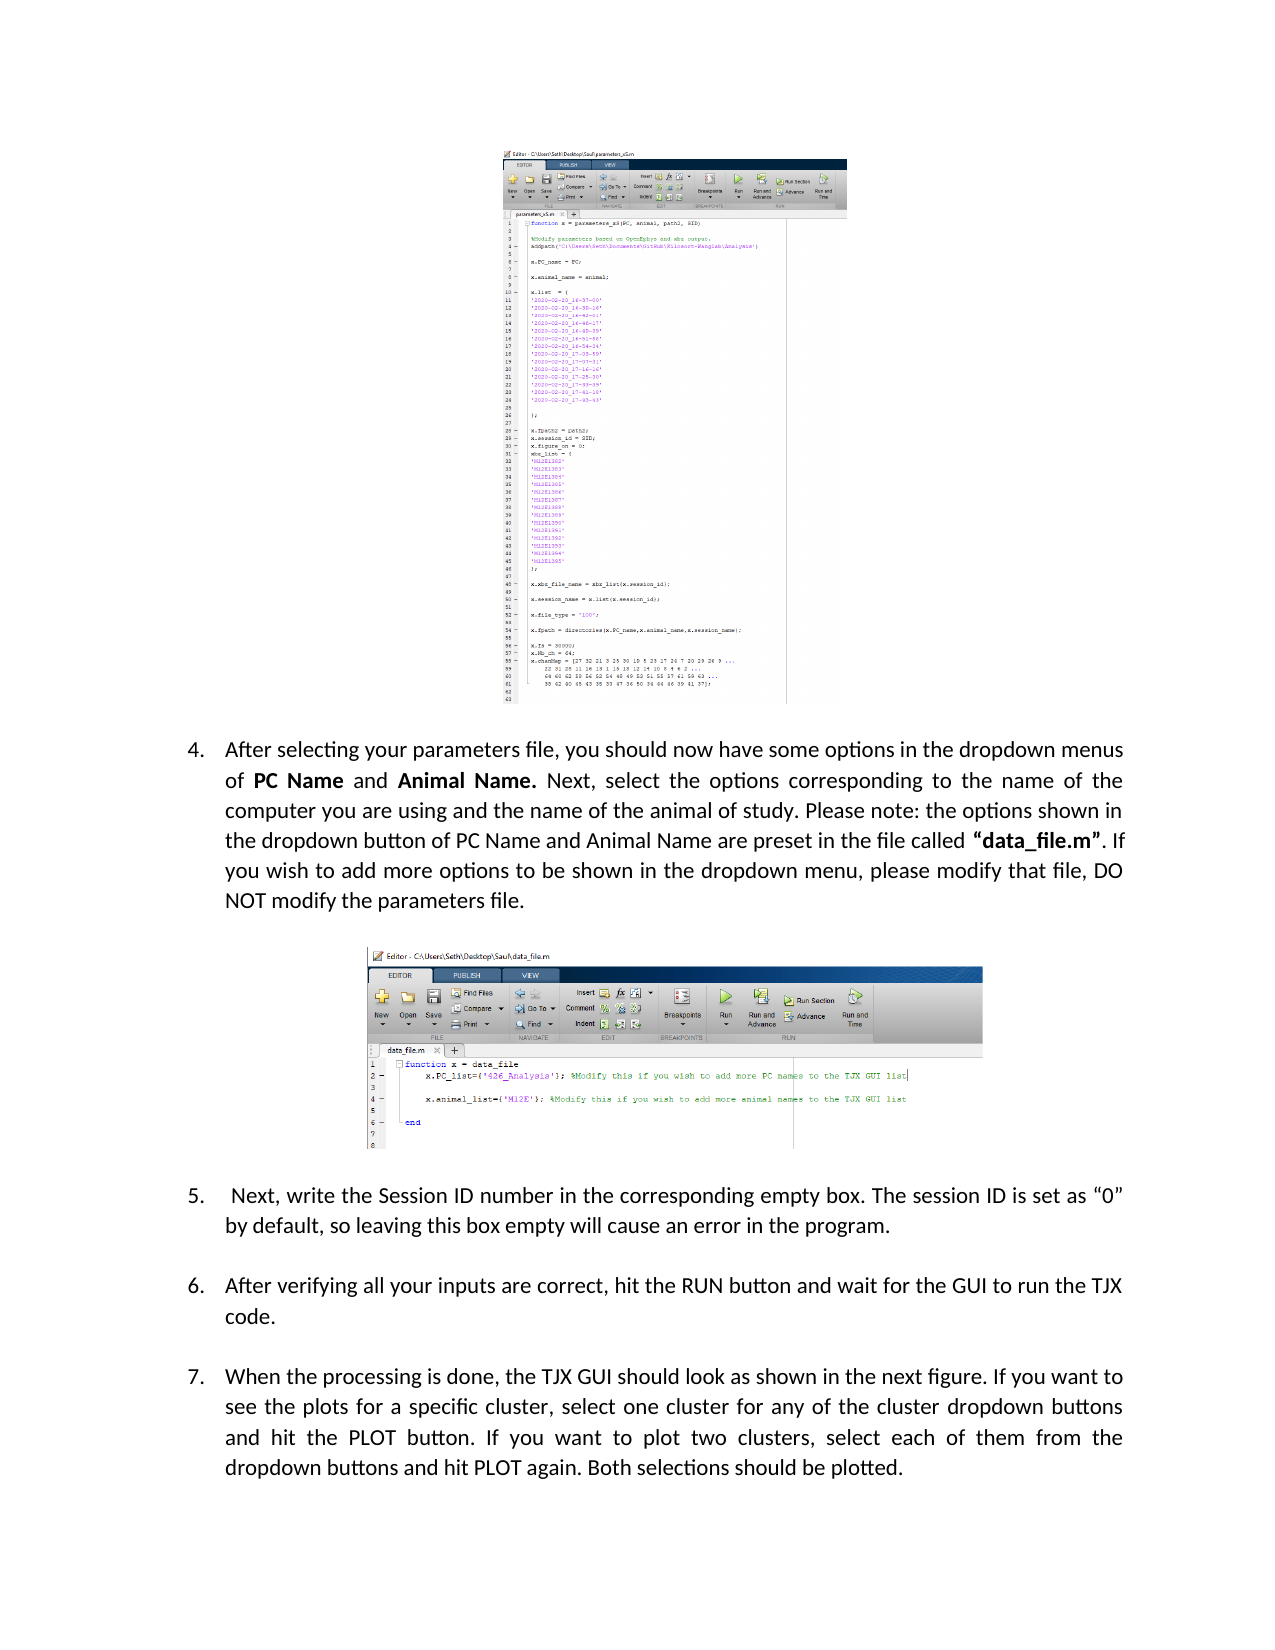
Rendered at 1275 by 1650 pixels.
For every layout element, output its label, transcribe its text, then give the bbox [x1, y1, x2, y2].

list After selecting your parameters file, you should now have some options in the dropdown menus of PC Name and Animal Name. Next, select the options corresponding to the name of the computer you are using and the name of the animal of study. Please note: the options shown in the dropdown button of PC Name and Animal Name are preset in the file called “data_file.m”. If you wish to add more options to be shown in the dropdown menu, please modify that file, DO NOT modify the parameters file. [187, 736, 1125, 914]
list When the processing is done, the TJX GUI should look as shown in the next figure. If you want to see the plots for a specific cluster, select one cluster for any of the cluster dropdown buttons and hit the PLOT button. If you want to plot two clusters, select each of them from the dropdown buttons and hit PLOT again. Both selections should be plotted. [187, 1362, 1125, 1481]
list Next, write the Session ID number in the corresponding empty box. The session ID is set as “0” by default, so leaving this box empty will cause an error in the program. [187, 1181, 1125, 1239]
list After verifying all your inputs are correct, hit the RUN button and wait for the GUI to run the TJX code. [187, 1272, 1125, 1330]
picture [503, 150, 847, 704]
picture [367, 947, 983, 1149]
